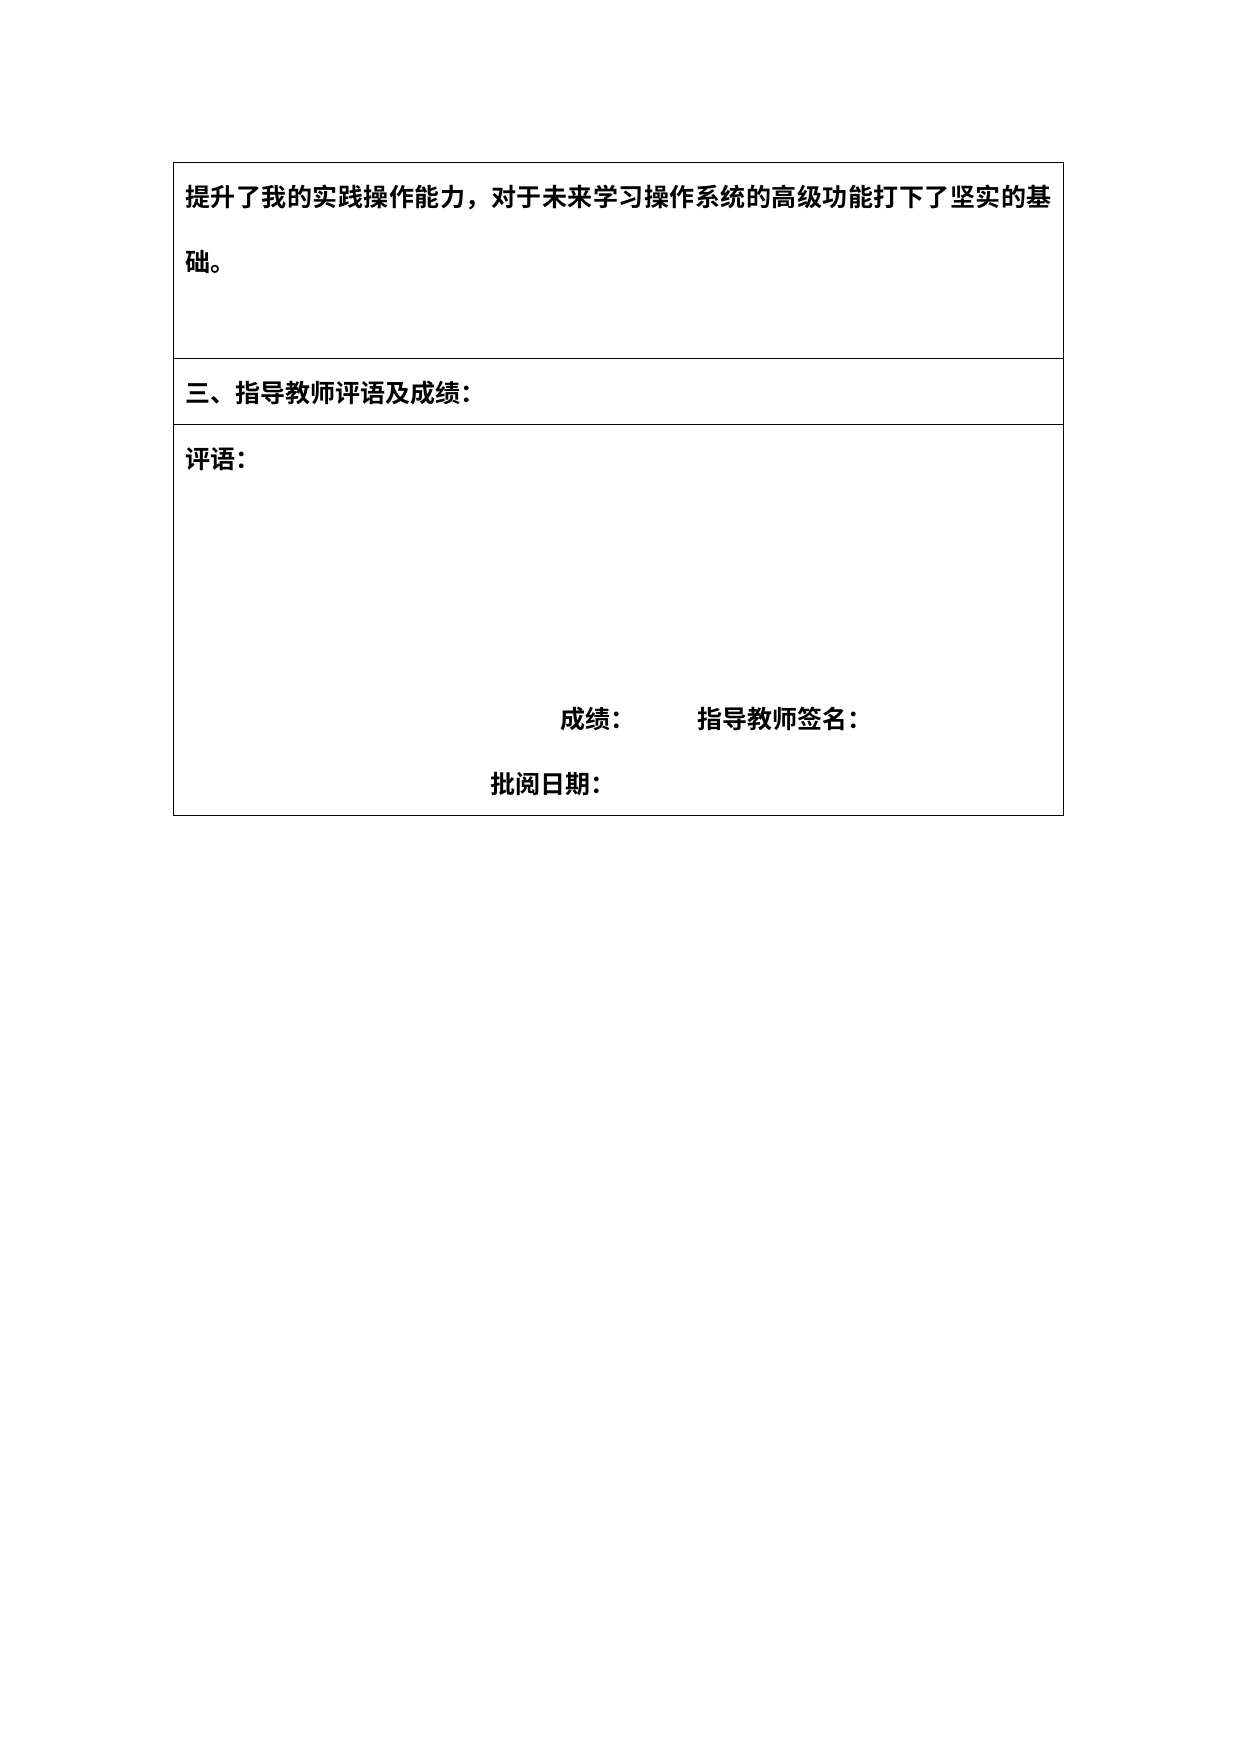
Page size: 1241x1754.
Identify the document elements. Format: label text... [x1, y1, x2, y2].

table_cell 评语： 成绩： 指导教师签名： 批阅日期： [174, 425, 1063, 815]
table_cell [174, 163, 1063, 358]
table_cell 三、指导教师评语及成绩： [174, 359, 1063, 424]
